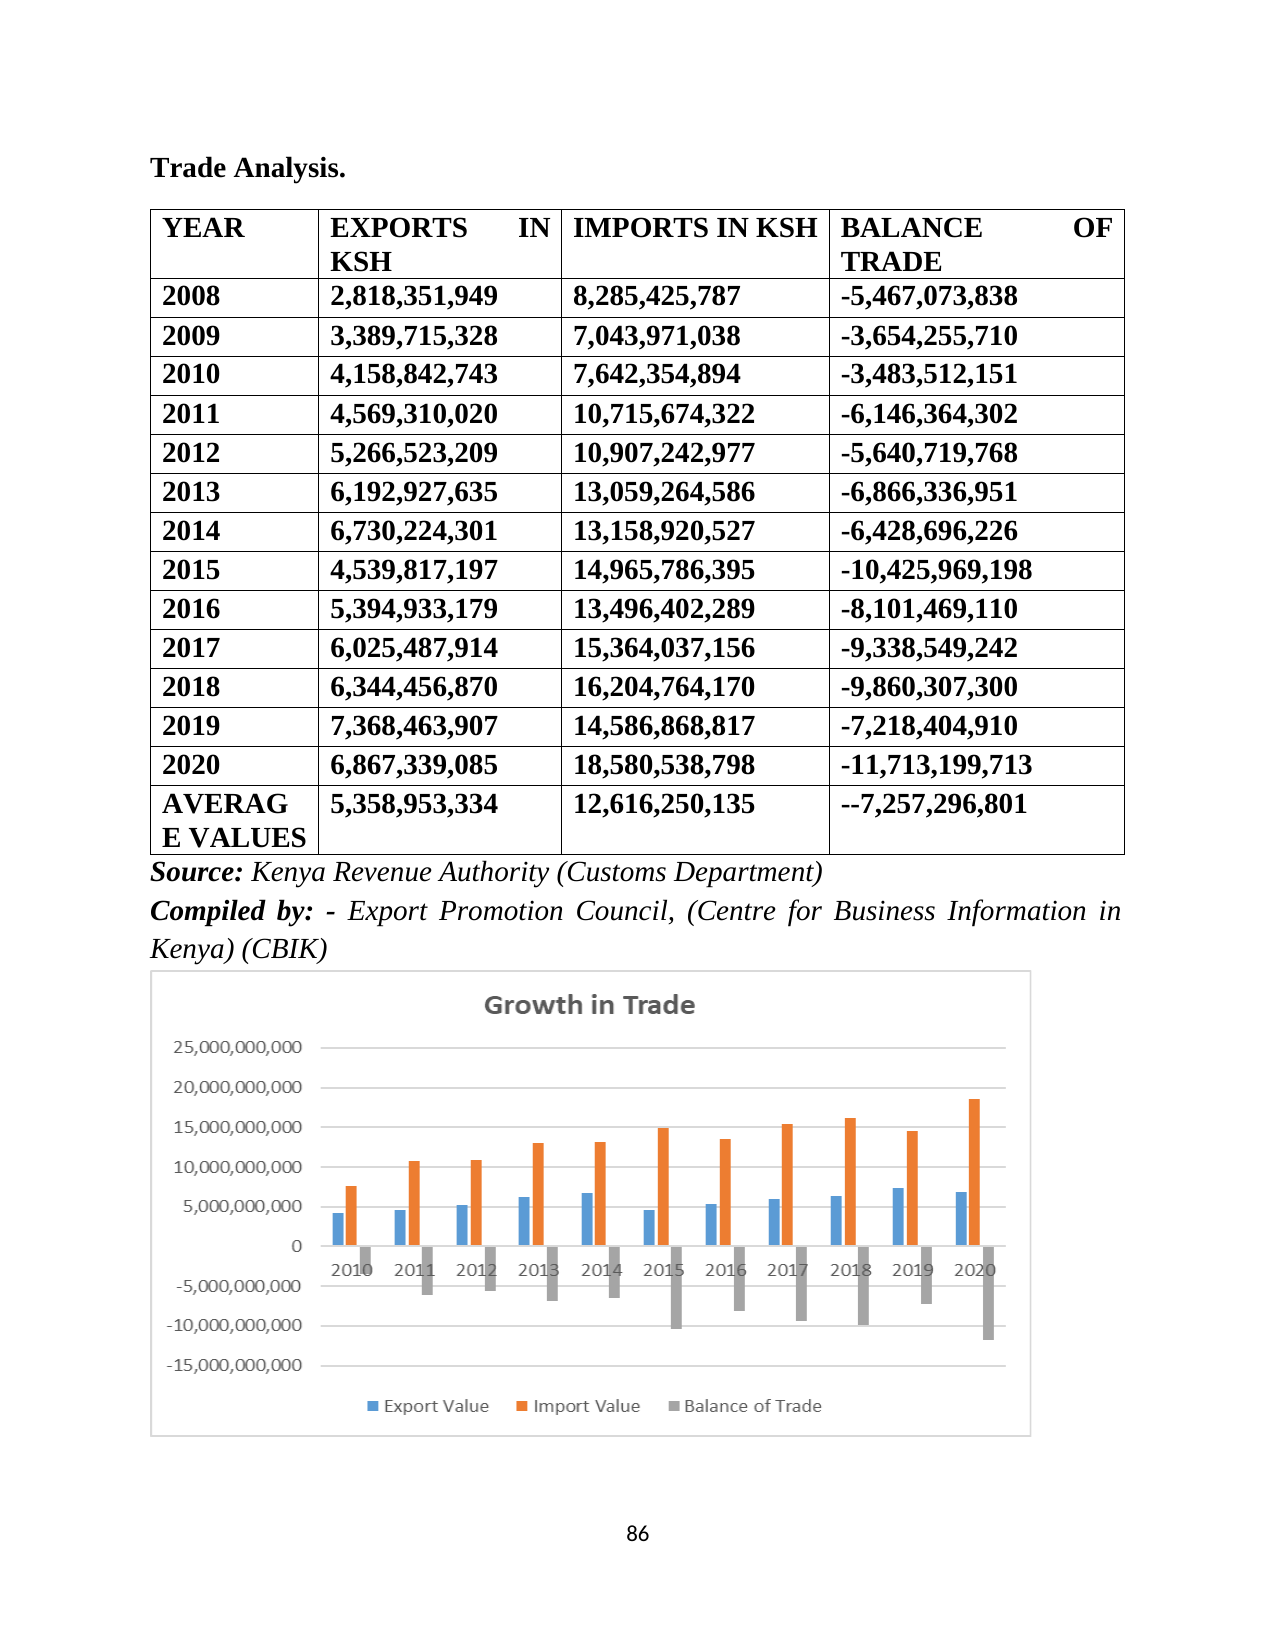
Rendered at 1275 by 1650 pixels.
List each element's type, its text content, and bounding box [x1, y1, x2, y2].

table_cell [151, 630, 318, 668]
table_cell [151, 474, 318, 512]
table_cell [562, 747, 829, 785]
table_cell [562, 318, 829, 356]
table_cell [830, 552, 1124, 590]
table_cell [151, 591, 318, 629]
text Trade Analysis. [150, 150, 1125, 183]
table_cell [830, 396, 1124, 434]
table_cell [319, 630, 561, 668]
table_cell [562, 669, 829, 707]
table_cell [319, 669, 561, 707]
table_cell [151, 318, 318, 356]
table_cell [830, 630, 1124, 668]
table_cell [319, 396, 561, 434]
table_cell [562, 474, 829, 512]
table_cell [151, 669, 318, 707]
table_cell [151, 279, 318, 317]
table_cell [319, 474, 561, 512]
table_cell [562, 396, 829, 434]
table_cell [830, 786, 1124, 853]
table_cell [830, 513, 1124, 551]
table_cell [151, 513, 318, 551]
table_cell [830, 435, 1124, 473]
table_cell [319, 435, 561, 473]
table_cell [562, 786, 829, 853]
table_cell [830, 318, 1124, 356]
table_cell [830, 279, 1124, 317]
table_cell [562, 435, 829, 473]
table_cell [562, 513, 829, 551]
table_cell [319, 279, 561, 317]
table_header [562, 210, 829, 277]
text Source: Kenya Revenue Authority (Customs Department) [150, 855, 1125, 888]
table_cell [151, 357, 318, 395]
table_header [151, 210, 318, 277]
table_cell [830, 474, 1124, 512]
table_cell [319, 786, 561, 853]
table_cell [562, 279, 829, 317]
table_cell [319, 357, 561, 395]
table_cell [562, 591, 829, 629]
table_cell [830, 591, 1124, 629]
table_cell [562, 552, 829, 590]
text Compiled by: - Export Promotion Council, (Centre for Business Information in Kenya) (CBIK) [150, 893, 1125, 965]
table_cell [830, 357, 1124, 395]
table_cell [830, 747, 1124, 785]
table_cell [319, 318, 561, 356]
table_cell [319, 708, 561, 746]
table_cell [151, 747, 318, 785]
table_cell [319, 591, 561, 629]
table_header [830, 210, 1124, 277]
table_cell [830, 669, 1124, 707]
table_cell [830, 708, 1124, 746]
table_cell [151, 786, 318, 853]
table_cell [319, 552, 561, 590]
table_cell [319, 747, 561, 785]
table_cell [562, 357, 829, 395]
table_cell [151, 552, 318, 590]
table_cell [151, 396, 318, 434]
picture [150, 970, 1032, 1437]
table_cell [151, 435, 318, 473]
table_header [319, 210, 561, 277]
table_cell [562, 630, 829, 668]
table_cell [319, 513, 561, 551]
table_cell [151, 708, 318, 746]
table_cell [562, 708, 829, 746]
